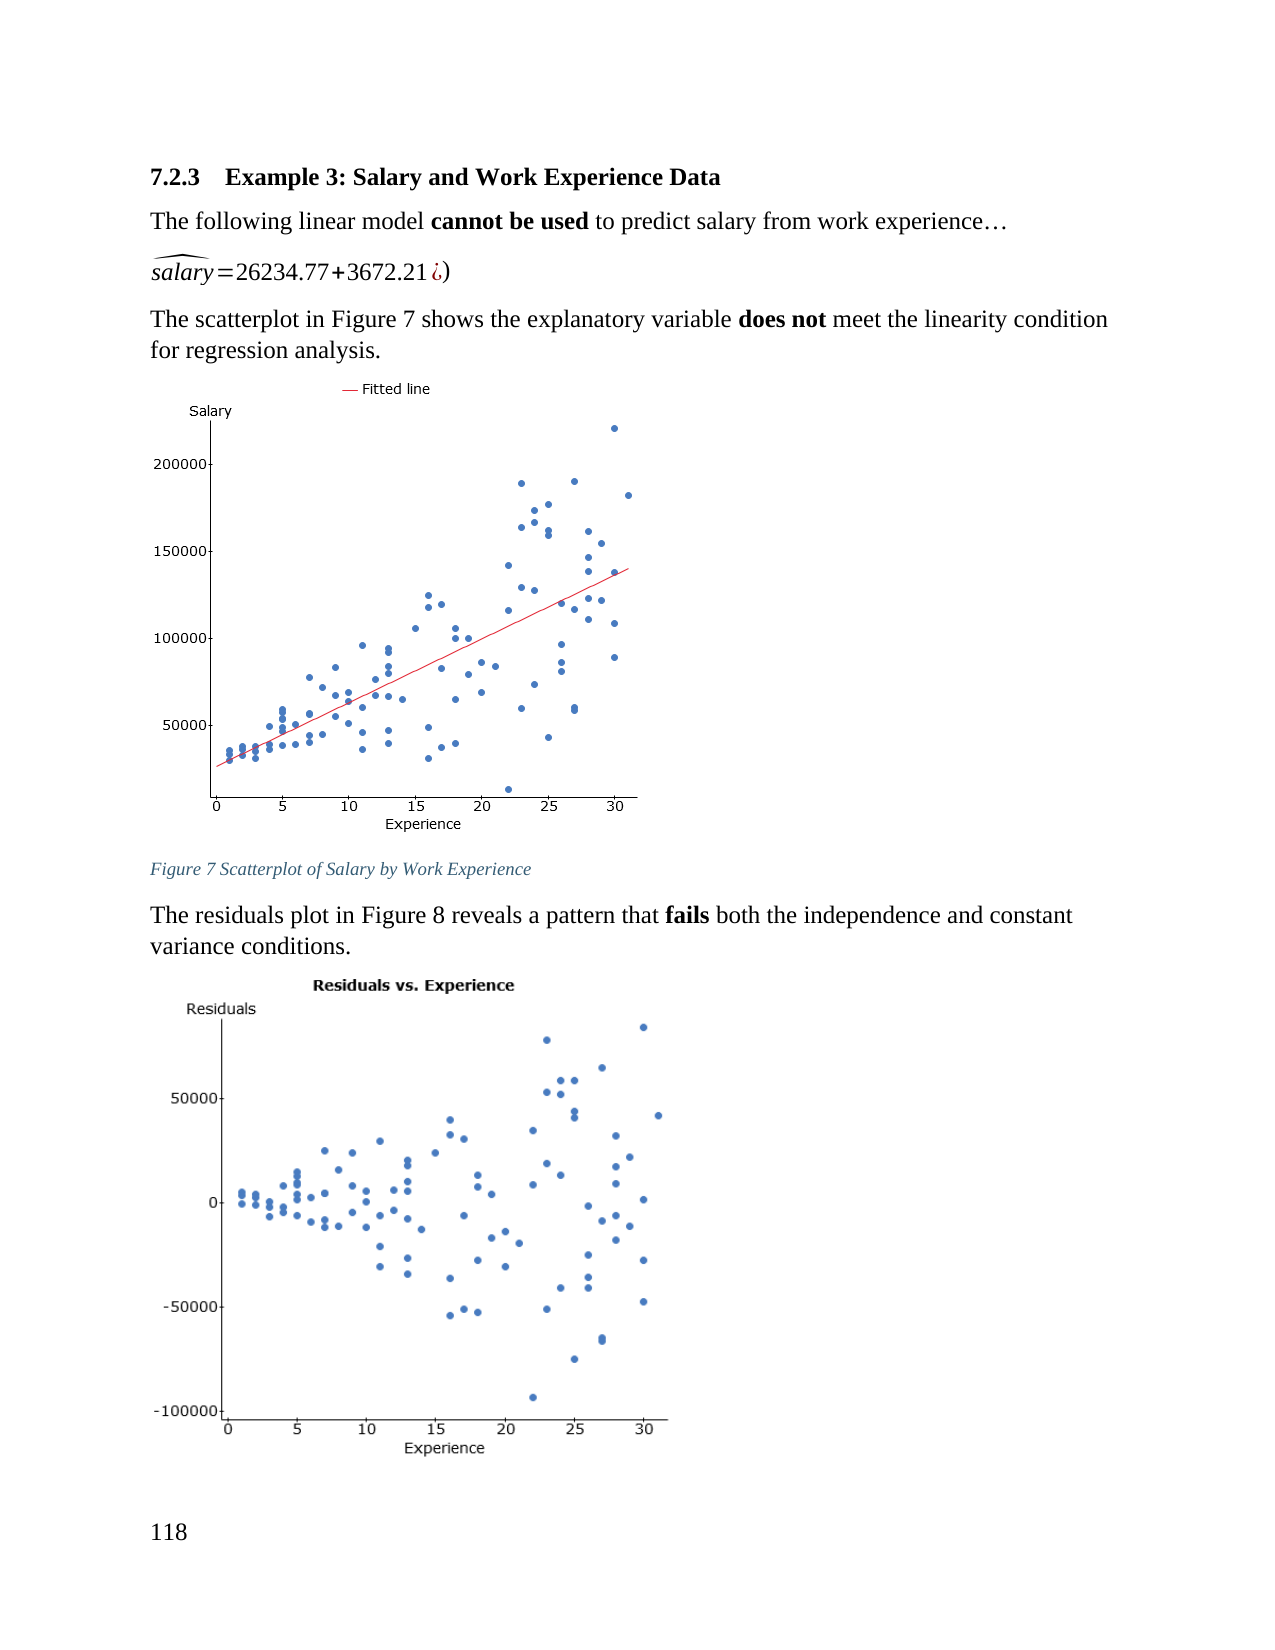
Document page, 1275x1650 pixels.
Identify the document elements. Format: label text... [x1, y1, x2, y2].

text ) [150, 254, 1125, 285]
text The following linear model cannot be used to predict salary from work experience… [150, 206, 1125, 235]
text The residuals plot in Figure 8 reveals a pattern that fails both the independence and constant variance conditions. [150, 900, 1125, 960]
picture [150, 382, 645, 839]
text The scatterplot in Figure 7 shows the explanatory variable does not meet the linearity condition for regression analysis. [150, 304, 1125, 364]
subtitle Example 3: Salary and Work Experience Data [150, 162, 1125, 191]
picture [150, 979, 675, 1464]
